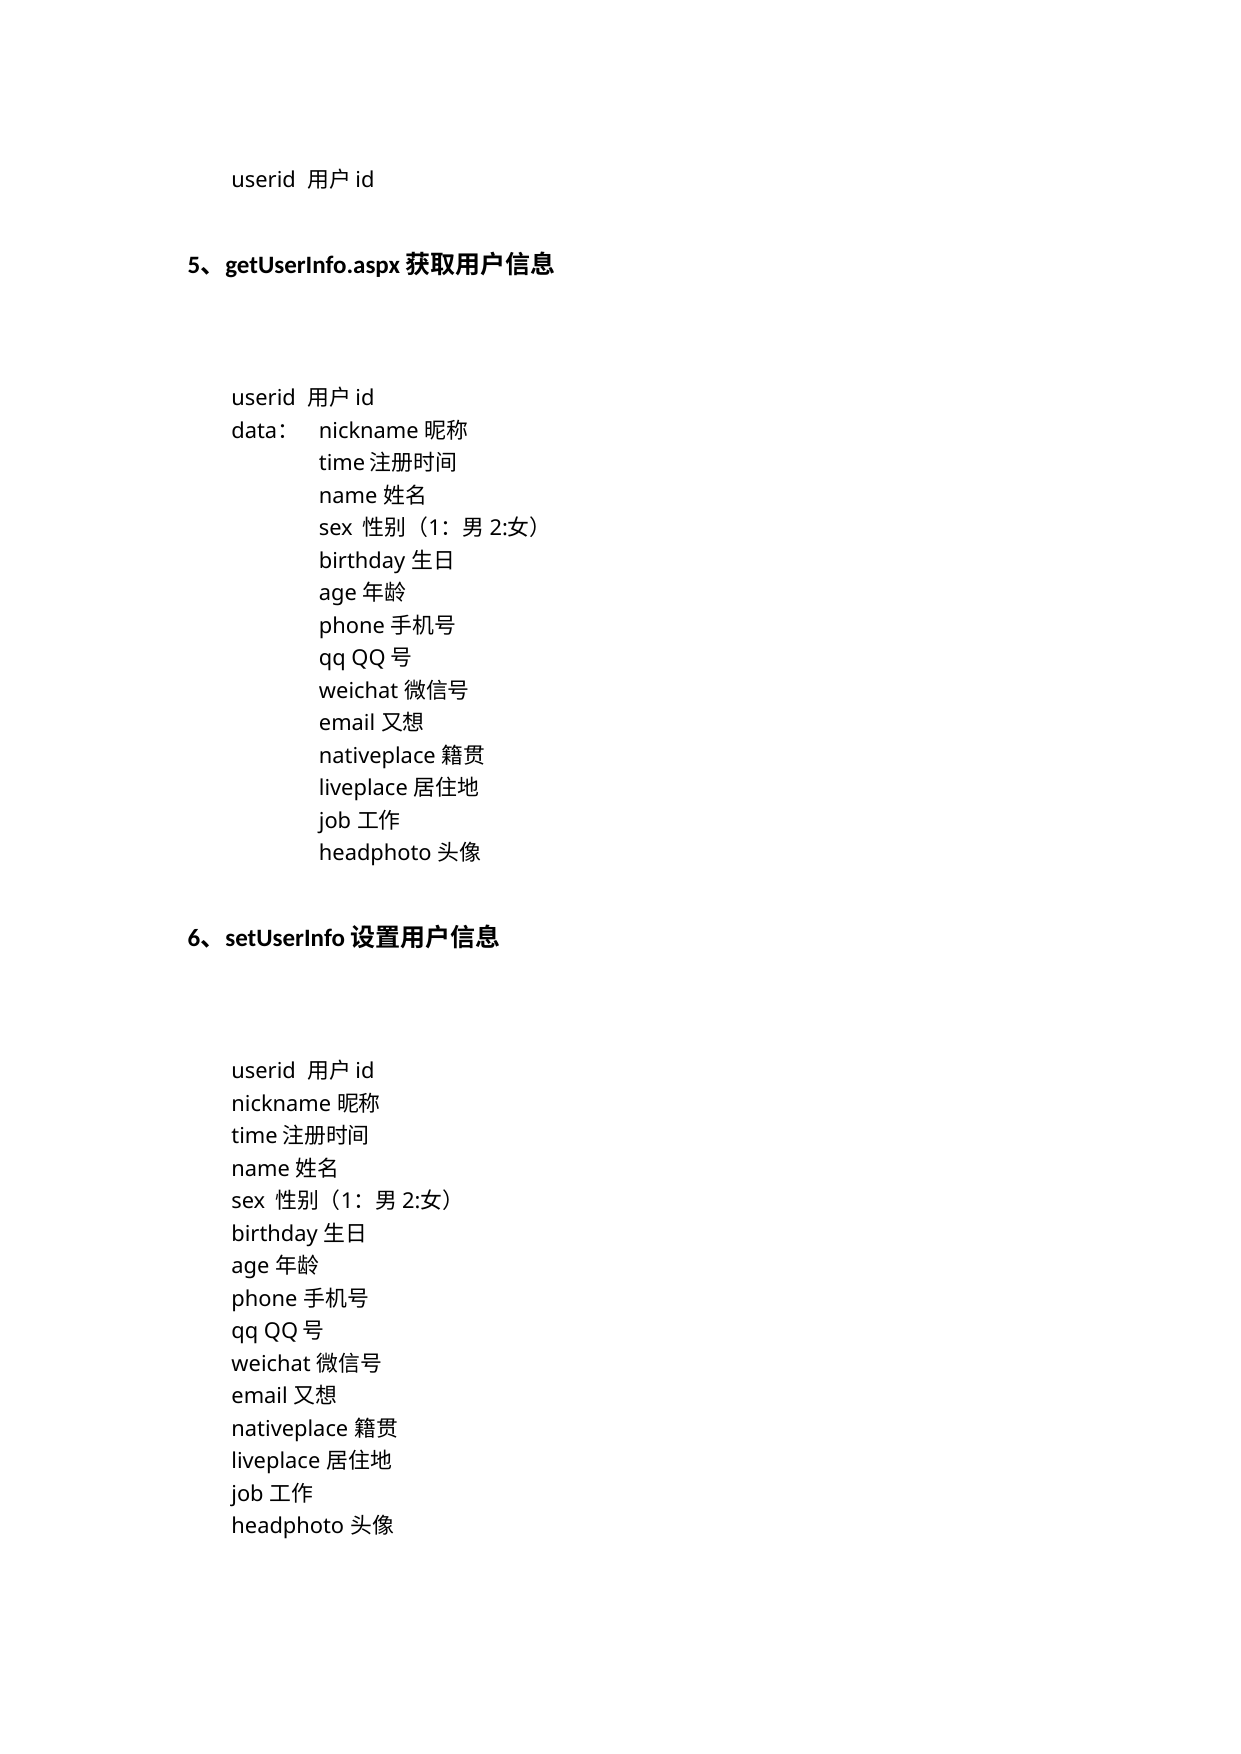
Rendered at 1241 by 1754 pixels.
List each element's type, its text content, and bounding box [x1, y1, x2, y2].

text name 姓名 [187, 1151, 1053, 1183]
text liveplace 居住地 [187, 770, 1053, 802]
subtitle 6、setUserInfo 设置用户信息 [187, 903, 1053, 968]
text age 年龄 [187, 1248, 1053, 1281]
text name 姓名 [187, 477, 1053, 510]
text sex 性别（1：男 2:女） [187, 510, 1053, 542]
text age 年龄 [187, 575, 1053, 607]
text email 又想 [187, 705, 1053, 737]
text job 工作 [187, 802, 1053, 835]
text nativeplace 籍贯 [187, 1411, 1053, 1443]
text phone 手机号 [187, 1281, 1053, 1313]
text userid 用户id [187, 380, 1053, 412]
text time注册时间 [187, 1118, 1053, 1151]
text nativeplace 籍贯 [187, 737, 1053, 770]
text liveplace 居住地 [187, 1443, 1053, 1476]
text userid 用户id [187, 1053, 1053, 1086]
text data： nickname 昵称 [187, 412, 1053, 445]
text qq QQ号 [187, 1313, 1053, 1346]
text qq QQ号 [187, 640, 1053, 672]
text weichat 微信号 [187, 1346, 1053, 1378]
text nickname 昵称 [187, 1086, 1053, 1118]
text sex 性别（1：男 2:女） [187, 1183, 1053, 1216]
text userid 用户id [187, 162, 1053, 194]
text headphoto 头像 [187, 1508, 1053, 1541]
text birthday 生日 [187, 1216, 1053, 1248]
subtitle 5、getUserInfo.aspx 获取用户信息 [187, 230, 1053, 295]
text headphoto 头像 [187, 835, 1053, 867]
text birthday 生日 [187, 542, 1053, 575]
text weichat 微信号 [187, 672, 1053, 705]
text email 又想 [187, 1378, 1053, 1411]
text time注册时间 [187, 445, 1053, 477]
text job 工作 [187, 1476, 1053, 1508]
text phone 手机号 [187, 607, 1053, 640]
